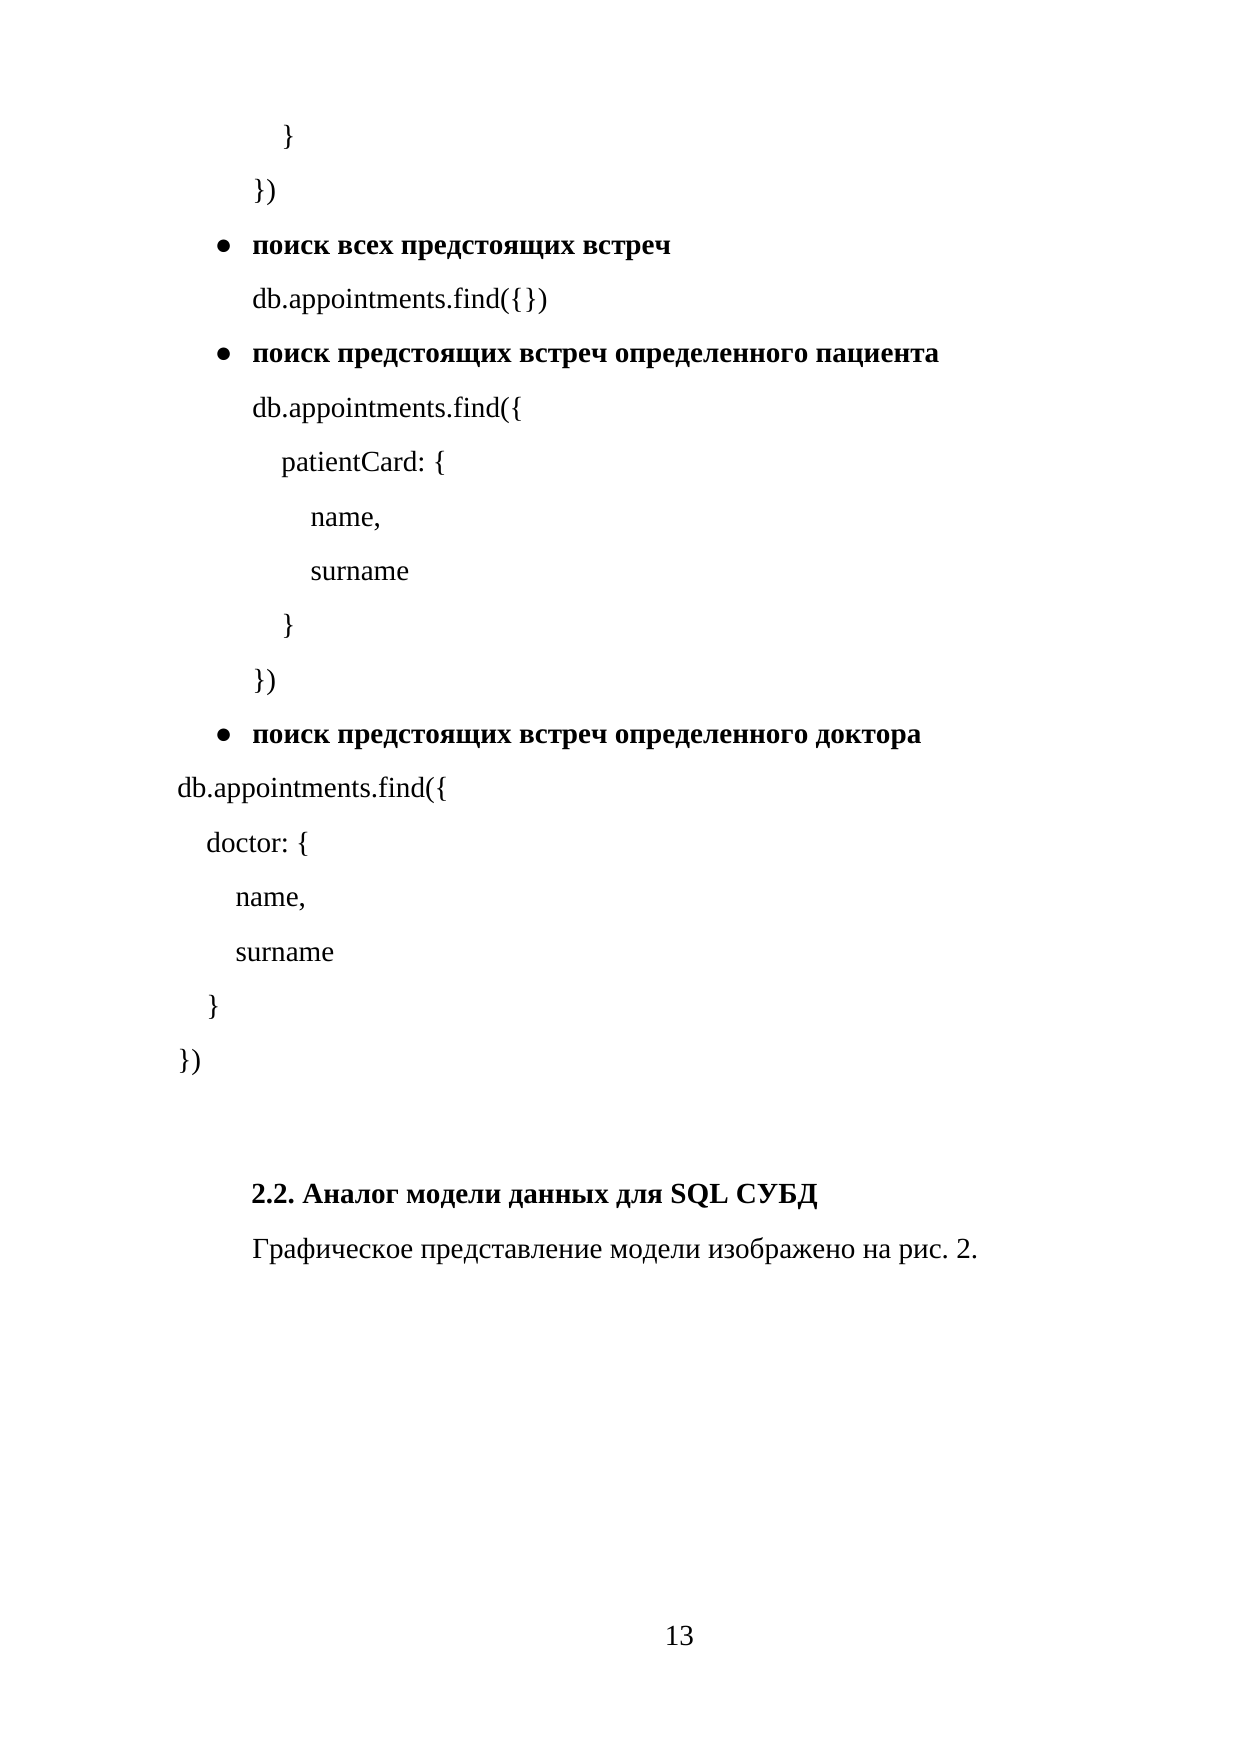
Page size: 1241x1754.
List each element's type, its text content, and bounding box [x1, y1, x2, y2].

text surname [252, 553, 1181, 587]
text name, [252, 499, 1181, 532]
text db.appointments.find({ [177, 771, 1181, 804]
list поиск всех предстоящих встреч [214, 227, 1181, 260]
text surname [177, 934, 1181, 967]
text }) [252, 172, 1181, 206]
text }) [252, 662, 1181, 695]
text }) [177, 1042, 1181, 1076]
text name, [177, 879, 1181, 913]
text db.appointments.find({}) [177, 281, 1181, 315]
text } [252, 607, 1181, 641]
text doctor: { [177, 825, 1181, 858]
list поиск предстоящих встреч определенного пациента [214, 336, 1181, 369]
text } [177, 988, 1181, 1022]
text } [252, 118, 1181, 152]
text patientCard: { [252, 444, 1181, 478]
subtitle 2.2. Аналог модели данных для SQL СУБД [177, 1177, 1181, 1210]
text db.appointments.find({ [252, 390, 1181, 423]
list поиск предстоящих встреч определенного доктора [214, 716, 1181, 750]
text Графическое представление модели изображено на рис. 2. [177, 1231, 1181, 1264]
